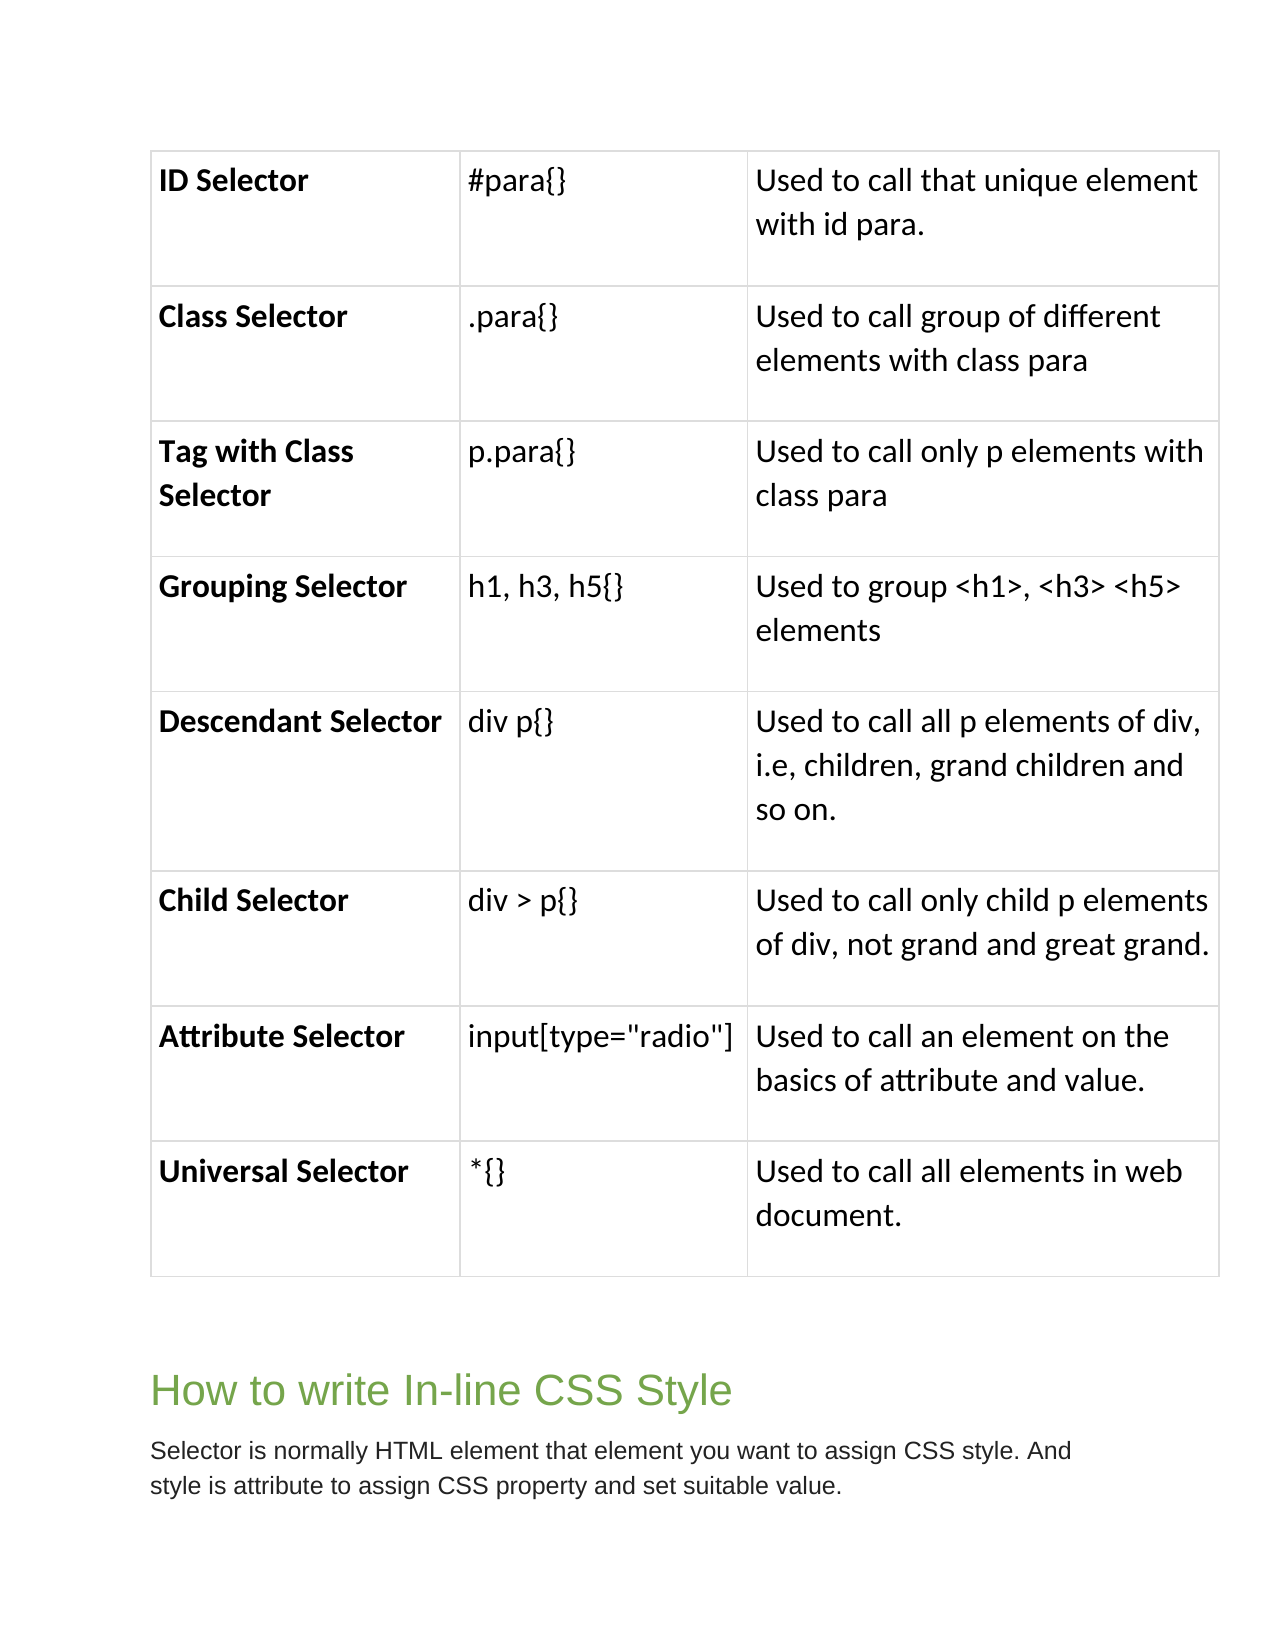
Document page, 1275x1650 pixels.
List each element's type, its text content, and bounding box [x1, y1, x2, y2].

table_cell Used to call only child p elements of div, not grand and great grand. [748, 872, 1218, 1005]
table_cell *{} [461, 1142, 747, 1276]
table_cell Class Selector [152, 287, 459, 420]
table_cell Used to call only p elements with class para [748, 422, 1218, 556]
text Selector is normally HTML element that element you want to assign CSS style. And style is attribute to assign CSS property and set suitable value. [150, 1430, 1125, 1500]
table_cell Grouping Selector [152, 557, 459, 691]
table_cell Used to call that unique element with id para. [748, 152, 1218, 285]
table_cell div > p{} [461, 872, 747, 1005]
table_cell Child Selector [152, 872, 459, 1005]
table_cell Used to call an element on the basics of attribute and value. [748, 1007, 1218, 1140]
table_cell Used to call all elements in web document. [748, 1142, 1218, 1276]
subtitle How to write In-line CSS Style [150, 1364, 1125, 1414]
table_cell Used to call all p elements of div, i.e, children, grand children and so on. [748, 692, 1218, 870]
table_cell p.para{} [461, 422, 747, 556]
table_cell Used to call group of different elements with class para [748, 287, 1218, 420]
table_cell div p{} [461, 692, 747, 870]
table_cell input[type="radio"] [461, 1007, 747, 1140]
table_cell Tag with Class Selector [152, 422, 459, 556]
table_cell Descendant Selector [152, 692, 459, 870]
table_cell Universal Selector [152, 1142, 459, 1276]
table_cell Used to group <h1>, <h3> <h5> elements [748, 557, 1218, 691]
table_cell ID Selector [152, 152, 459, 285]
table_cell #para{} [461, 152, 747, 285]
table_cell .para{} [461, 287, 747, 420]
table_cell h1, h3, h5{} [461, 557, 747, 691]
table_cell Attribute Selector [152, 1007, 459, 1140]
